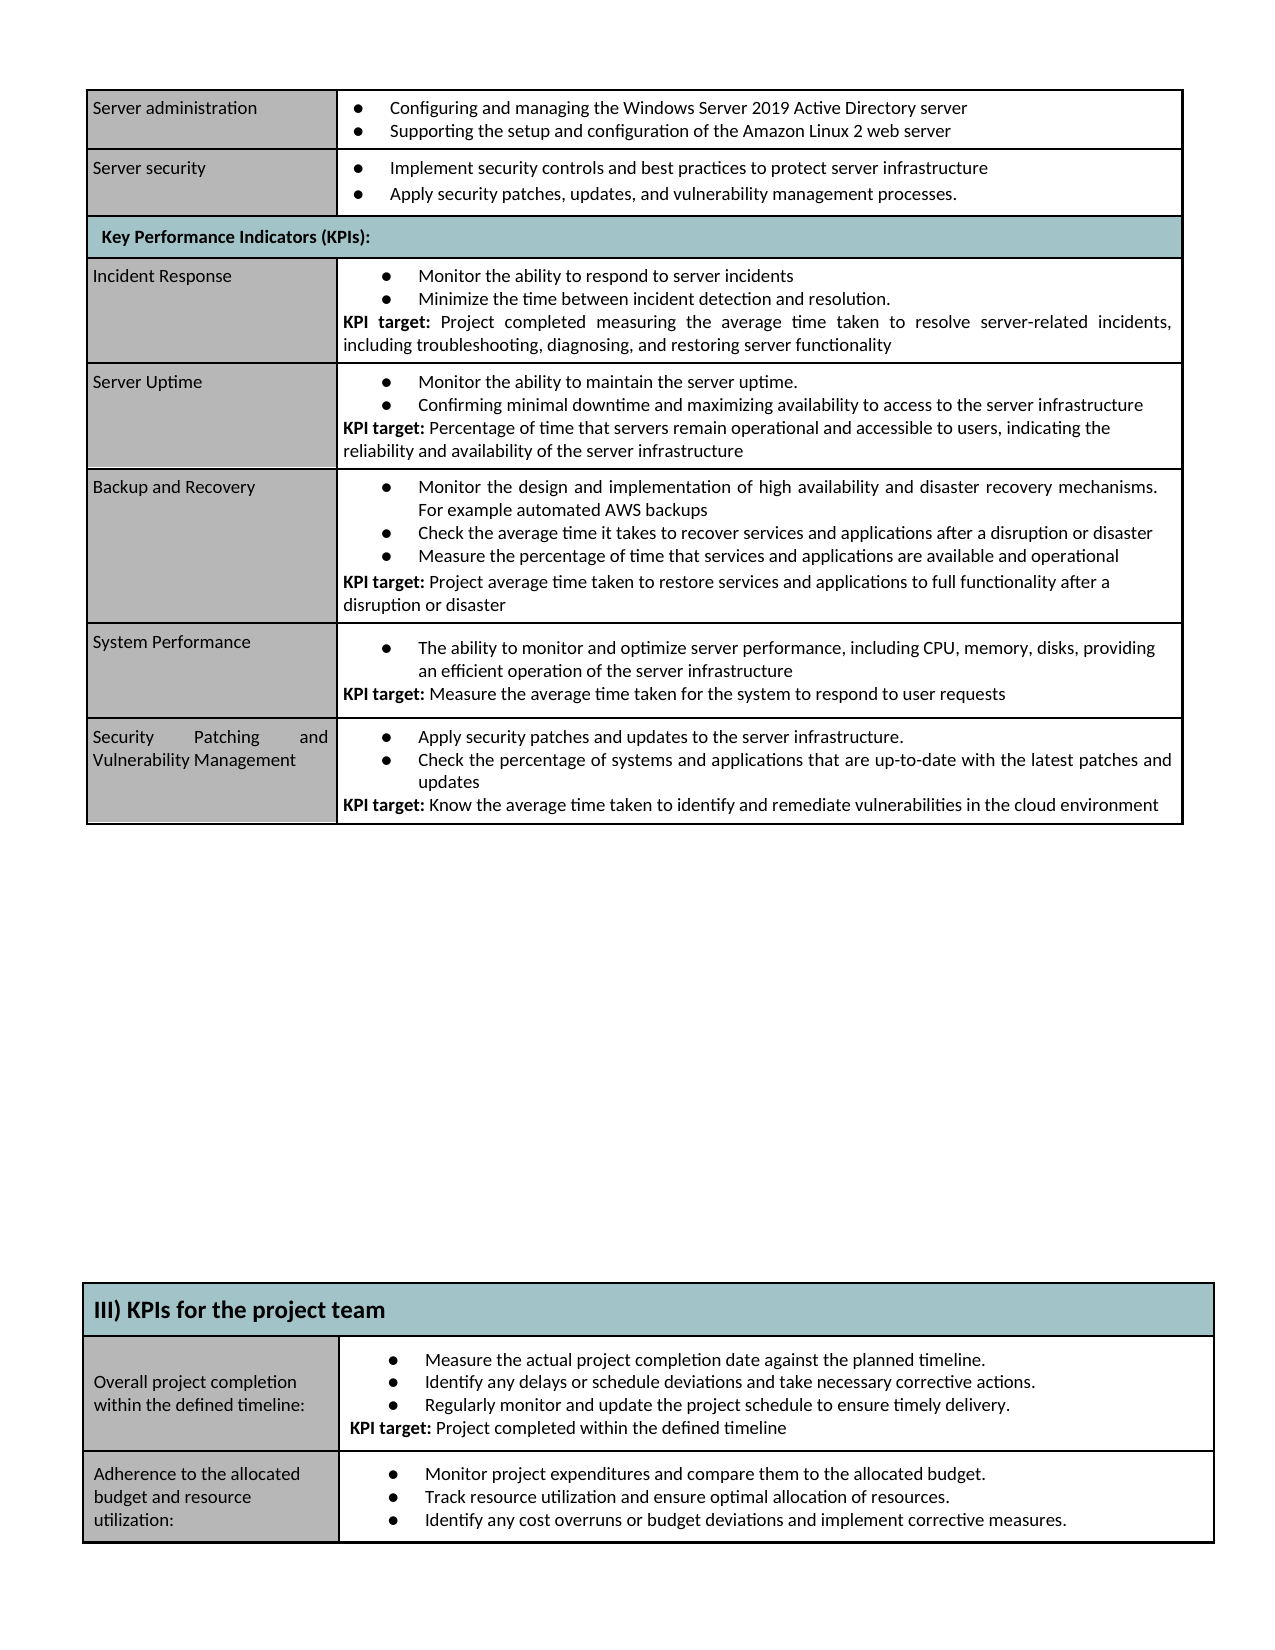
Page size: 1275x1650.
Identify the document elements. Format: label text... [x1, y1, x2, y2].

table_cell Server security [88, 150, 336, 215]
table_cell Monitor the ability to maintain the server uptime. Confirming minimal downtime and maximizing availability to access to the server infrastructure KPI target: Percentage of time that servers remain operational and accessible to users, indicating the reliability and availability of the server infrastructure [338, 364, 1181, 467]
table_cell Configuring and managing the Windows Server 2019 Active Directory server Supporting the setup and configuration of the Amazon Linux 2 web server [338, 91, 1181, 148]
table_cell Implement security controls and best practices to protect server infrastructure Apply security patches, updates, and vulnerability management processes. [338, 150, 1181, 215]
table_cell The ability to monitor and optimize server performance, including CPU, memory, disks, providing an efficient operation of the server infrastructure KPI target: Measure the average time taken for the system to respond to user requests [338, 624, 1181, 717]
table_cell Security Patching and Vulnerability Management [88, 719, 336, 822]
table_cell Measure the actual project completion date against the planned timeline. Identify any delays or schedule deviations and take necessary corrective actions. Regularly monitor and update the project schedule to ensure timely delivery. KPI target: Project completed within the defined timeline [340, 1337, 1213, 1450]
table_cell Monitor the design and implementation of high availability and disaster recovery mechanisms. For example automated AWS backups Check the average time it takes to recover services and applications after a disruption or disaster Measure the percentage of time that services and applications are available and operational KPI target: Project average time taken to restore services and applications to full functionality after a disruption or disaster [338, 470, 1181, 622]
table_cell Monitor the ability to respond to server incidents Minimize the time between incident detection and resolution. KPI target: Project completed measuring the average time taken to resolve server-related incidents, including troubleshooting, diagnosing, and restoring server functionality [338, 259, 1181, 362]
table_cell Key Performance Indicators (KPIs): [88, 217, 1181, 257]
table_cell Overall project completion within the defined timeline: [84, 1337, 338, 1450]
table_header III) KPIs for the project team [84, 1284, 1213, 1335]
table_cell System Performance [88, 624, 336, 717]
table_cell Server Uptime [88, 364, 336, 467]
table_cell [340, 1452, 1213, 1541]
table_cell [84, 1452, 338, 1541]
table_cell Backup and Recovery [88, 470, 336, 622]
table_cell Apply security patches and updates to the server infrastructure. Check the percentage of systems and applications that are up-to-date with the latest patches and updates KPI target: Know the average time taken to identify and remediate vulnerabilities in the cloud environment [338, 719, 1181, 822]
table_cell Incident Response [88, 259, 336, 362]
table_cell Server administration [88, 91, 336, 148]
